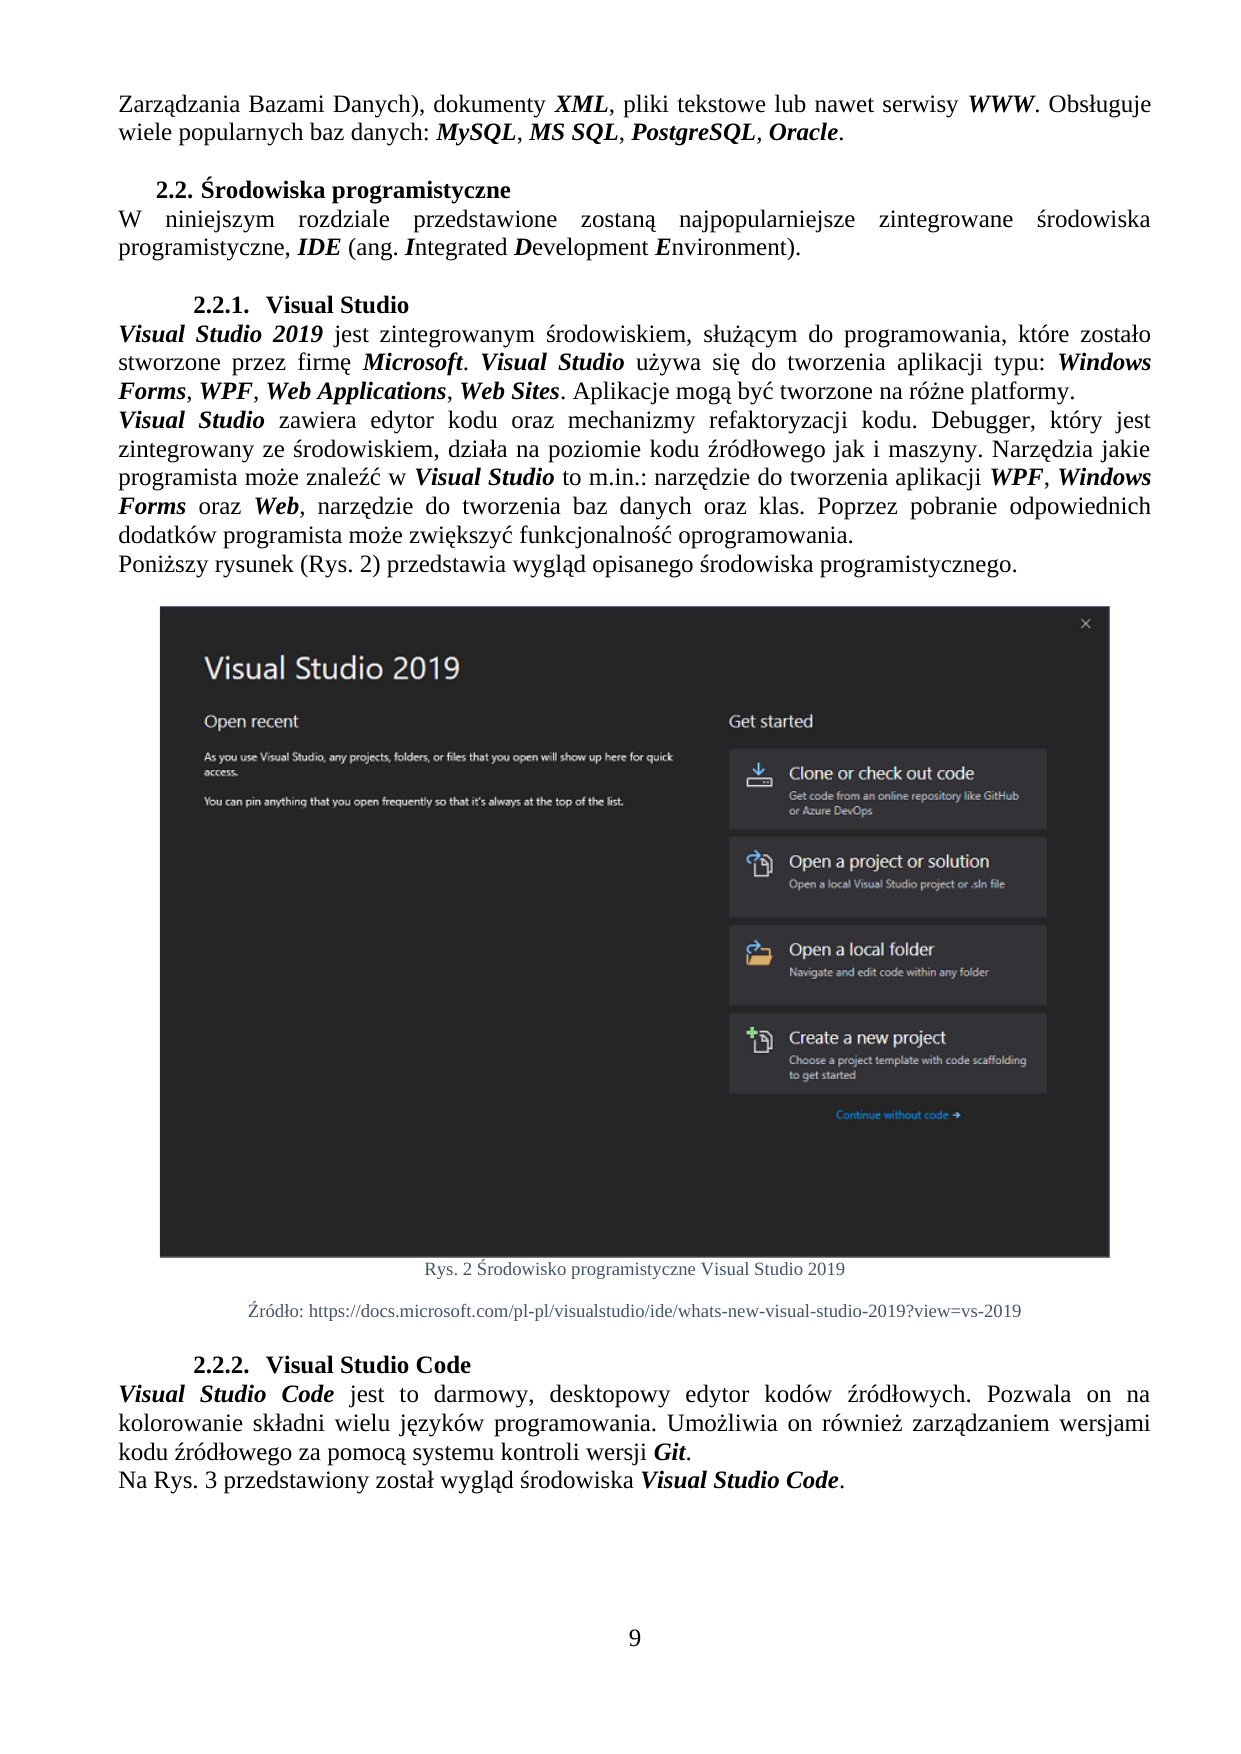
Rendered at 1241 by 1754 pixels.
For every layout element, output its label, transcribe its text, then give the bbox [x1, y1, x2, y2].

list Visual Studio [193, 290, 1152, 319]
text Visual Studio 2019 jest zintegrowanym środowiskiem, służącym do programowania, które zostało stworzone przez firmę Microsoft. Visual Studio używa się do tworzenia aplikacji typu: Windows Forms, WPF, Web Applications, Web Sites. Aplikacje mogą być tworzone na różne platformy. [118, 319, 1152, 405]
text Na Rys. 3 przedstawiony został wygląd środowiska Visual Studio Code. [118, 1466, 1152, 1494]
text Źródło: https://docs.microsoft.com/pl-pl/visualstudio/ide/whats-new-visual-studio-2019?view=vs-2019 [118, 1300, 1152, 1322]
picture [159, 606, 1110, 1258]
list Visual Studio Code [193, 1351, 1152, 1379]
text Visual Studio Code jest to darmowy, desktopowy edytor kodów źródłowych. Pozwala on na kolorowanie składni wielu języków programowania. Umożliwia on również zarządzaniem wersjami kodu źródłowego za pomocą systemu kontroli wersji Git. [118, 1379, 1152, 1466]
text Poniższy rysunek (Rys. 2) przedstawia wygląd opisanego środowiska programistycznego. [118, 549, 1152, 577]
list Środowiska programistyczne [156, 175, 1152, 204]
text Visual Studio zawiera edytor kodu oraz mechanizmy refaktoryzacji kodu. Debugger, który jest zintegrowany ze środowiskiem, działa na poziomie kodu źródłowego jak i maszyny. Narzędzia jakie programista może znaleźć w Visual Studio to m.in.: narzędzie do tworzenia aplikacji WPF, Windows Forms oraz Web, narzędzie do tworzenia baz danych oraz klas. Poprzez pobranie odpowiednich dodatków programista może zwiększyć funkcjonalność oprogramowania. [118, 405, 1152, 549]
text Rys. 2 Środowisko programistyczne Visual Studio 2019 [118, 1258, 1152, 1279]
text W niniejszym rozdziale przedstawione zostaną najpopularniejsze zintegrowane środowiska programistyczne, IDE (ang. Integrated Development Environment). [118, 204, 1152, 261]
